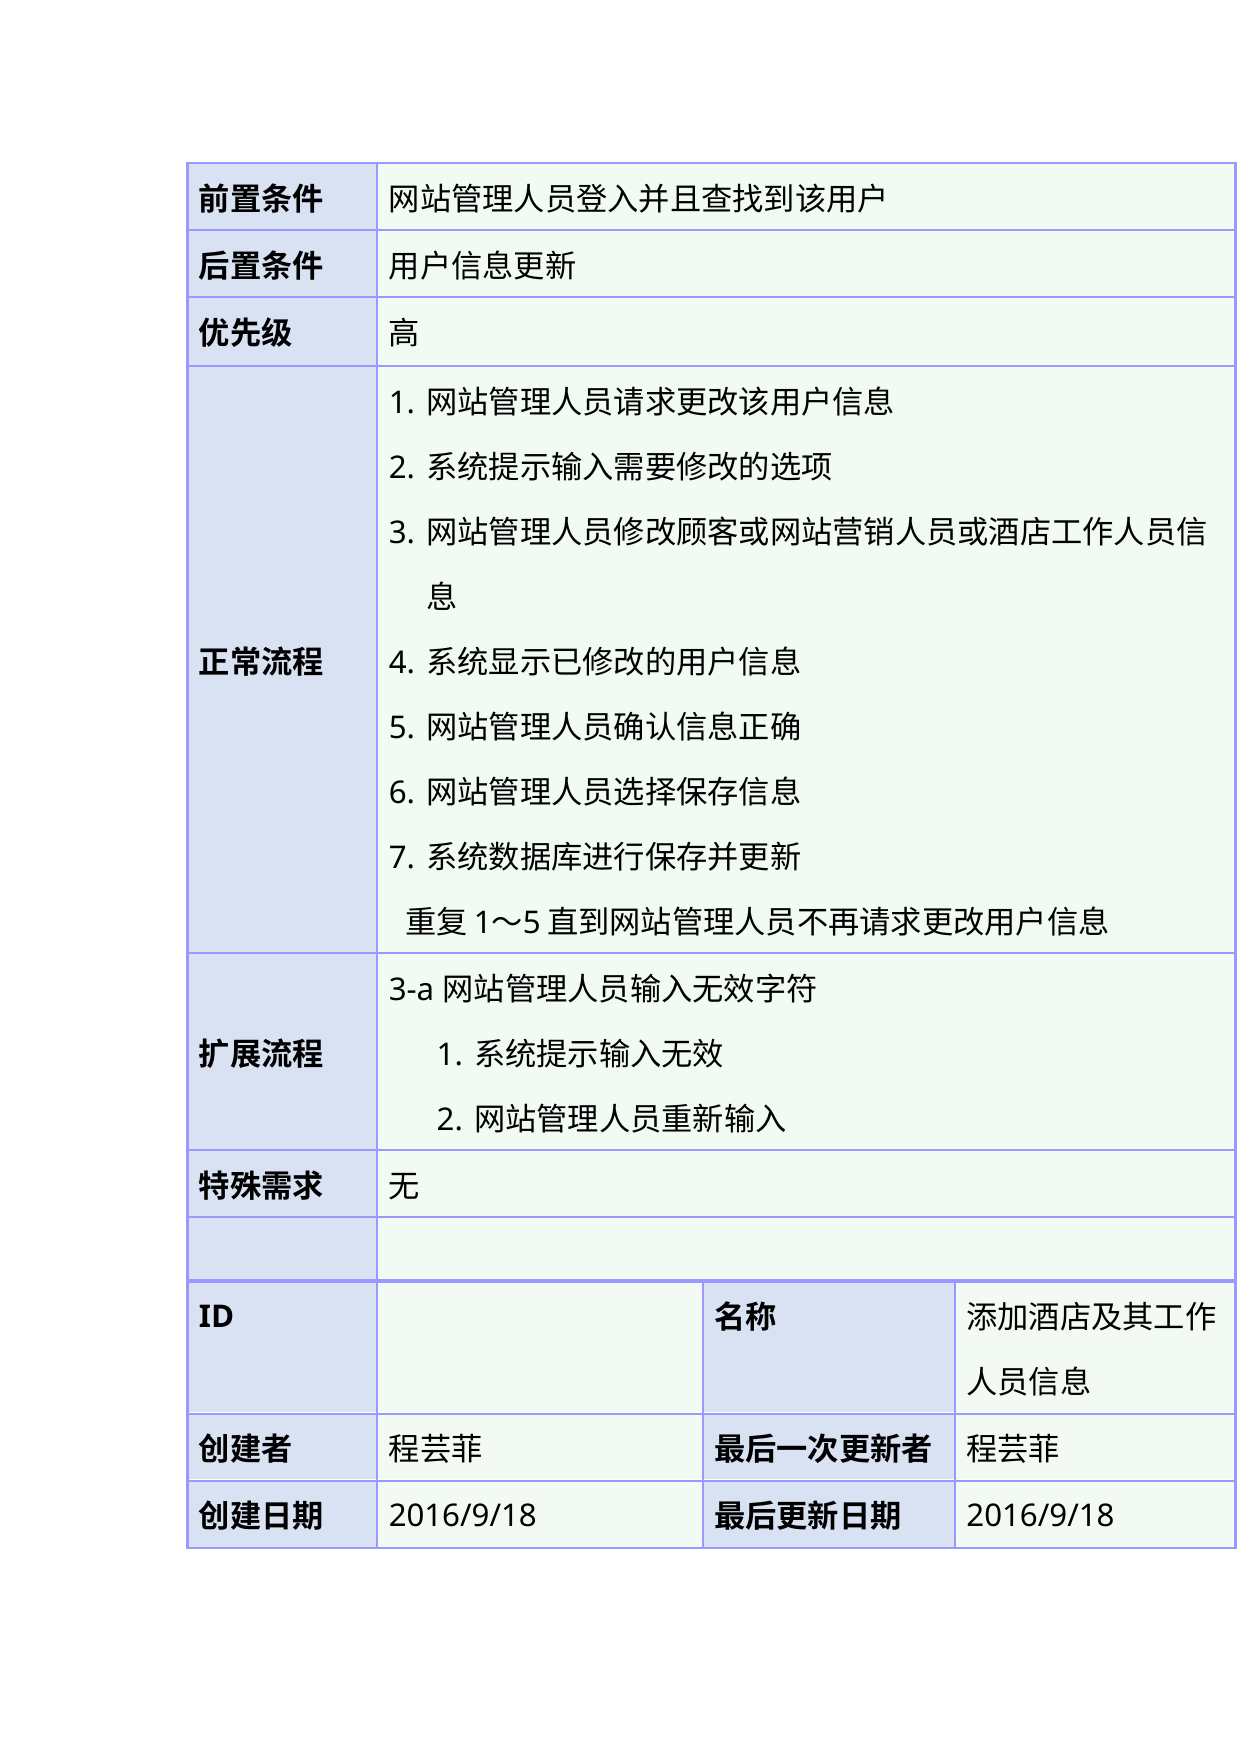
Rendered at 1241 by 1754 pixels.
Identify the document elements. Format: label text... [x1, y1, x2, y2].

table_cell 无 [378, 1151, 1234, 1216]
table_cell 程芸菲 [378, 1415, 702, 1479]
table_cell 2016/9/18 [378, 1482, 702, 1547]
table_cell 创建者 [189, 1415, 376, 1479]
table_cell 网站管理人员请求更改该用户信息 系统提示输入需要修改的选项 网站管理人员修改顾客或网站营销人员或酒店工作人员信息 系统显示已修改的用户信息 网站管理人员确认信息正确 网站管理人员选择保存信息 系统数据库进行保存并更新 重复1～5直到网站管理人员不再请求更改用户信息 [378, 367, 1234, 952]
table_cell 3-a 网站管理人员输入无效字符 系统提示输入无效 网站管理人员重新输入 [378, 954, 1234, 1149]
table_cell 程芸菲 [956, 1415, 1234, 1479]
table_cell 创建日期 [189, 1482, 376, 1547]
table_cell 特殊需求 [189, 1151, 376, 1216]
table_cell 正常流程 [189, 367, 376, 952]
table_cell 扩展流程 [189, 954, 376, 1149]
table_cell [378, 1283, 702, 1412]
table_cell [189, 1218, 376, 1279]
table_cell 用户信息更新 [378, 231, 1234, 296]
table_cell 最后一次更新者 [704, 1415, 954, 1479]
table_cell ID [189, 1283, 376, 1412]
table_cell 网站管理人员登入并且查找到该用户 [378, 164, 1234, 229]
table_cell 名称 [704, 1283, 954, 1412]
table_cell 2016/9/18 [956, 1482, 1234, 1547]
table_cell 添加酒店及其工作人员信息 [956, 1283, 1234, 1412]
table_cell [378, 1218, 1234, 1279]
table_cell 高 [378, 298, 1234, 365]
table_cell 最后更新日期 [704, 1482, 954, 1547]
table_cell 优先级 [189, 298, 376, 365]
table_cell 后置条件 [189, 231, 376, 296]
table_cell 前置条件 [189, 164, 376, 229]
